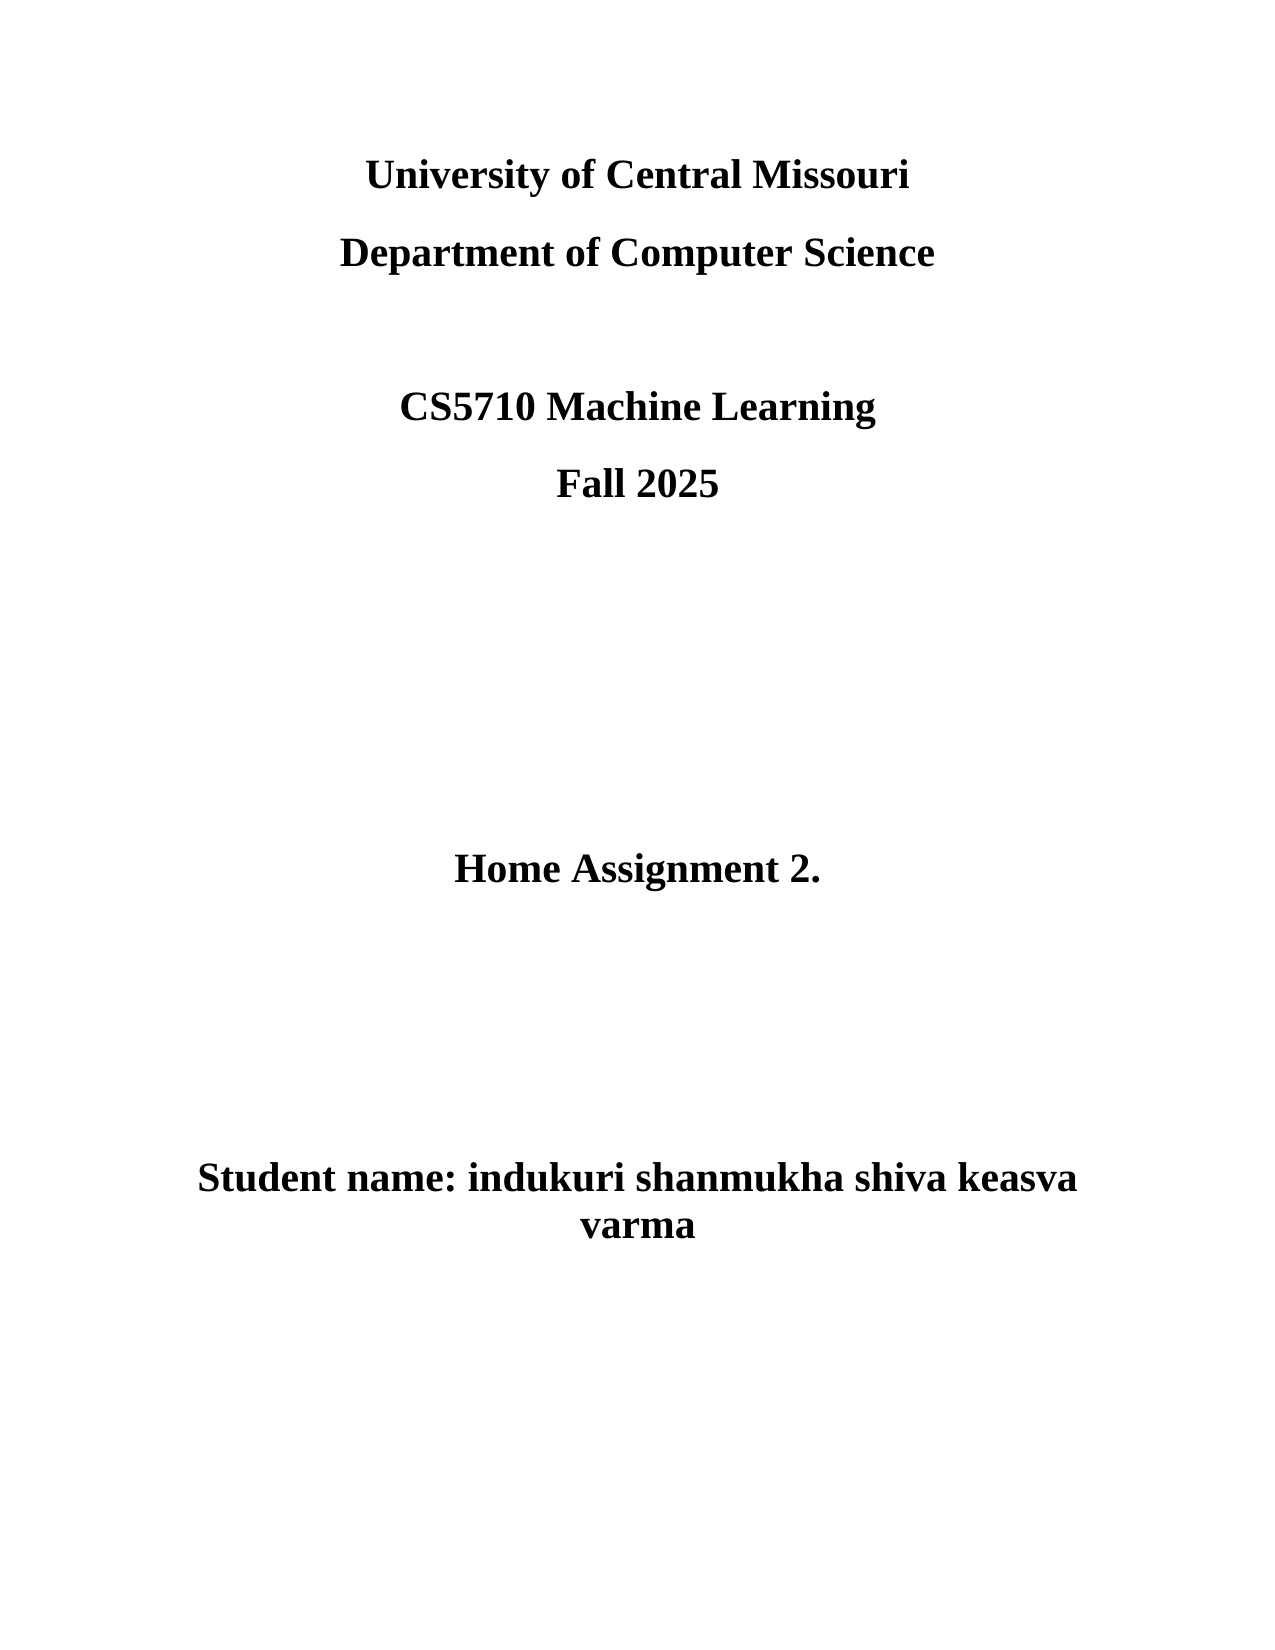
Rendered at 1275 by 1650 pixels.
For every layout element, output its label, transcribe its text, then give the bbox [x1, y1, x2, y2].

text Home Assignment 2. [150, 844, 1125, 892]
text Student name: indukuri shanmukha shiva keasva varma [150, 1152, 1125, 1248]
text Fall 2025 [150, 458, 1125, 506]
text Department of Computer Science [150, 227, 1125, 275]
text University of Central Missouri [150, 150, 1125, 198]
text CS5710 Machine Learning [150, 381, 1125, 429]
